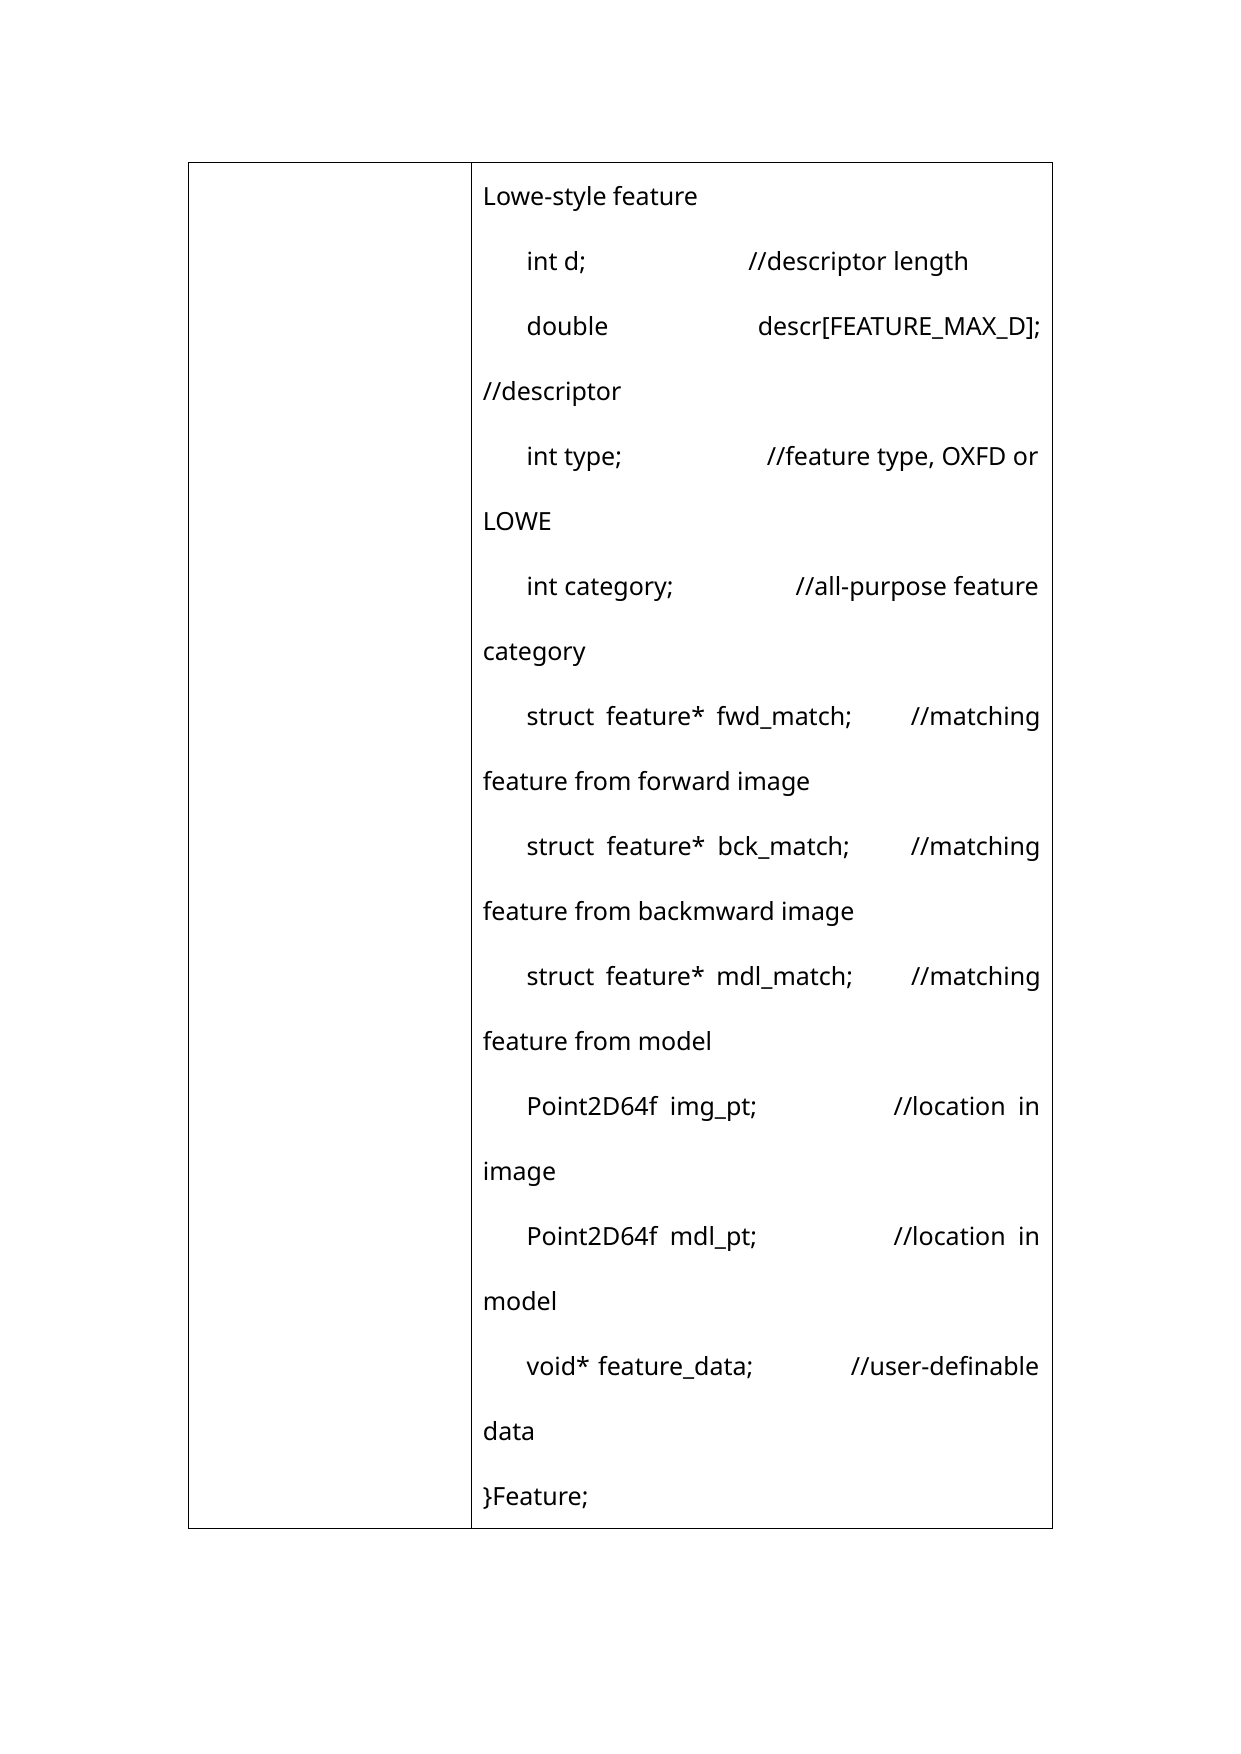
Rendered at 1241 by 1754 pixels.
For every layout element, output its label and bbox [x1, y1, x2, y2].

table_cell [189, 163, 471, 1528]
table_cell [472, 163, 1052, 1528]
